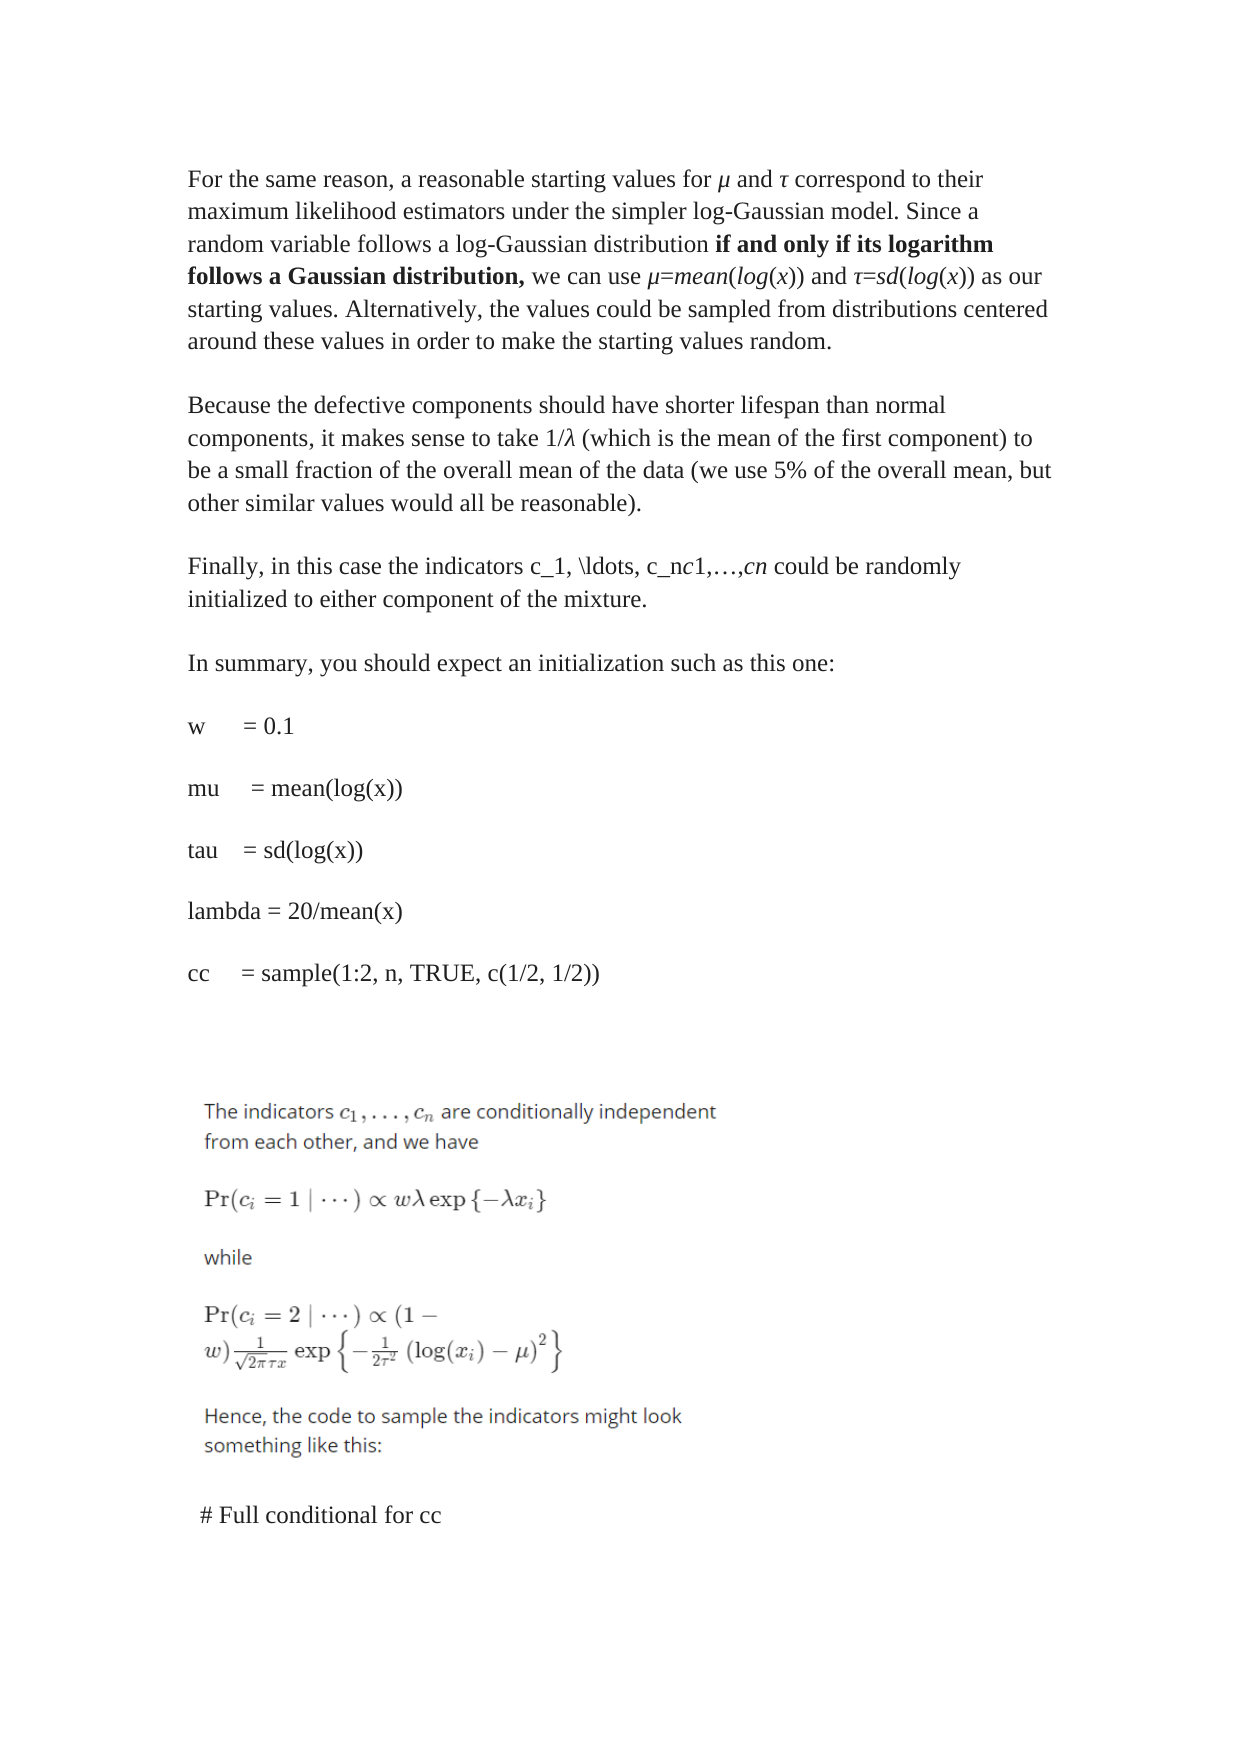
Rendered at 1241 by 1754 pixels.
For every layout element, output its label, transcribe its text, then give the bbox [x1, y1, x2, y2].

text tau = sd(log(x)) [187, 833, 1053, 865]
text Because the defective components should have shorter lifespan than normal components, it makes sense to take 1/λ (which is the mean of the first component) to be a small fraction of the overall mean of the data (we use 5% of the overall mean, but other similar values would all be reasonable). [187, 388, 1053, 518]
text cc = sample(1:2, n, TRUE, c(1/2, 1/2)) [187, 956, 1053, 989]
picture [187, 1081, 749, 1468]
text Finally, in this case the indicators c_1, \ldots, c_nc1​,…,cn​ could be randomly initialized to either component of the mixture. [187, 549, 1053, 614]
text For the same reason, a reasonable starting values for μ and τ correspond to their maximum likelihood estimators under the simpler log-Gaussian model. Since a random variable follows a log-Gaussian distribution if and only if its logarithm follows a Gaussian distribution, we can use μ=mean(log(x)) and τ=sd(log(x)) as our starting values. Alternatively, the values could be sampled from distributions centered around these values in order to make the starting values random. [187, 162, 1053, 357]
text In summary, you should expect an initialization such as this one: [187, 646, 1053, 678]
text lambda = 20/mean(x) [187, 894, 1053, 927]
text w = 0.1 [187, 709, 1053, 742]
text # Full conditional for cc [187, 1499, 1053, 1531]
text mu = mean(log(x)) [187, 771, 1053, 804]
